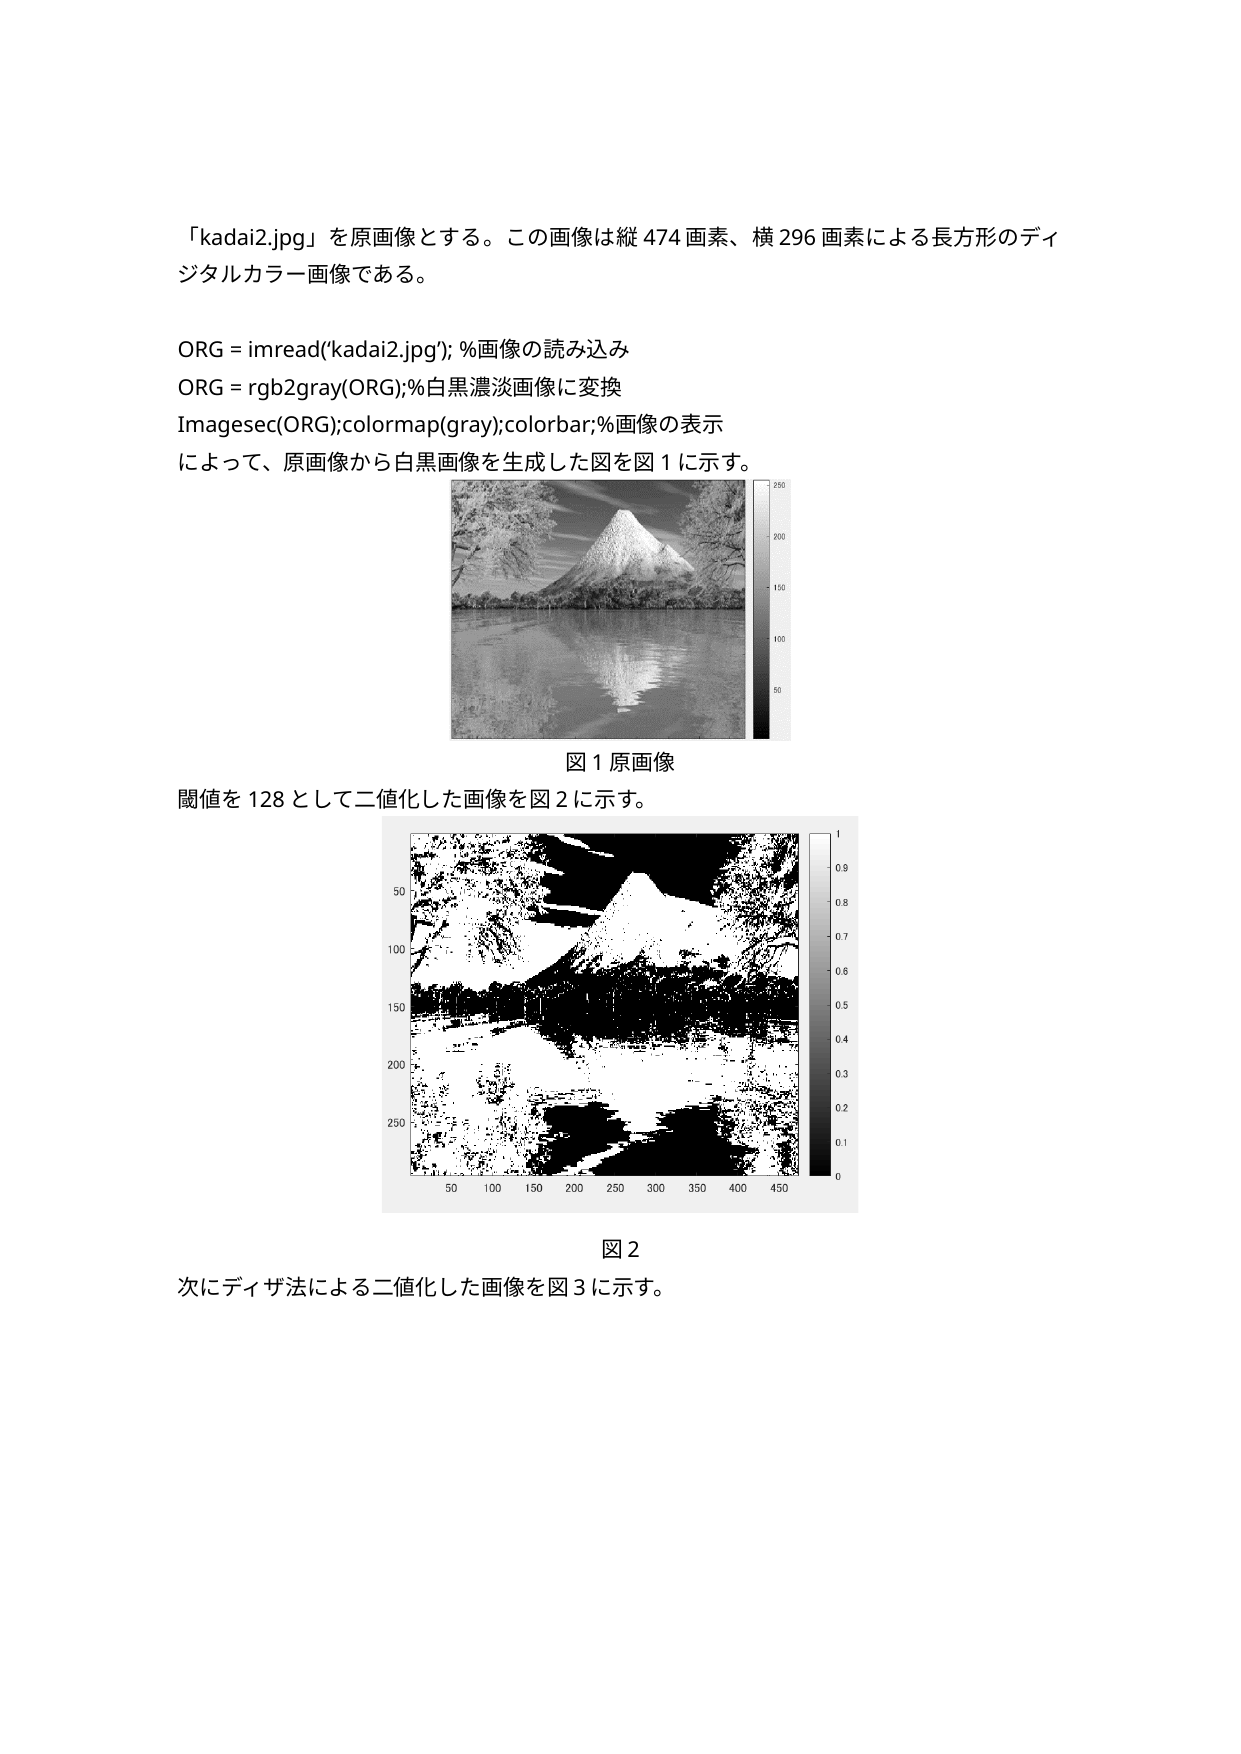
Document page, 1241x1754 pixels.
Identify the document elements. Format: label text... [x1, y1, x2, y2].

text 次にディザ法による二値化した画像を図3に示す。 [177, 1267, 1063, 1304]
text ORG = imread(‘kadai2.jpg’); %画像の読み込み [177, 329, 1063, 367]
text によって、原画像から白黒画像を生成した図を図1に示す。 [177, 442, 1063, 479]
picture [381, 816, 859, 1213]
text ORG = rgb2gray(ORG);%白黒濃淡画像に変換 [177, 367, 1063, 404]
text 「kadai2.jpg」を原画像とする。この画像は縦474画素、横296画素による長方形のディジタルカラー画像である。 [177, 217, 1063, 292]
picture [449, 479, 791, 741]
text 閾値を128として二値化した画像を図2に示す。 [177, 779, 1063, 817]
text 図1 原画像 [177, 742, 1063, 779]
text Imagesec(ORG);colormap(gray);colorbar;%画像の表示 [177, 404, 1063, 442]
text 図2 [177, 1229, 1063, 1267]
